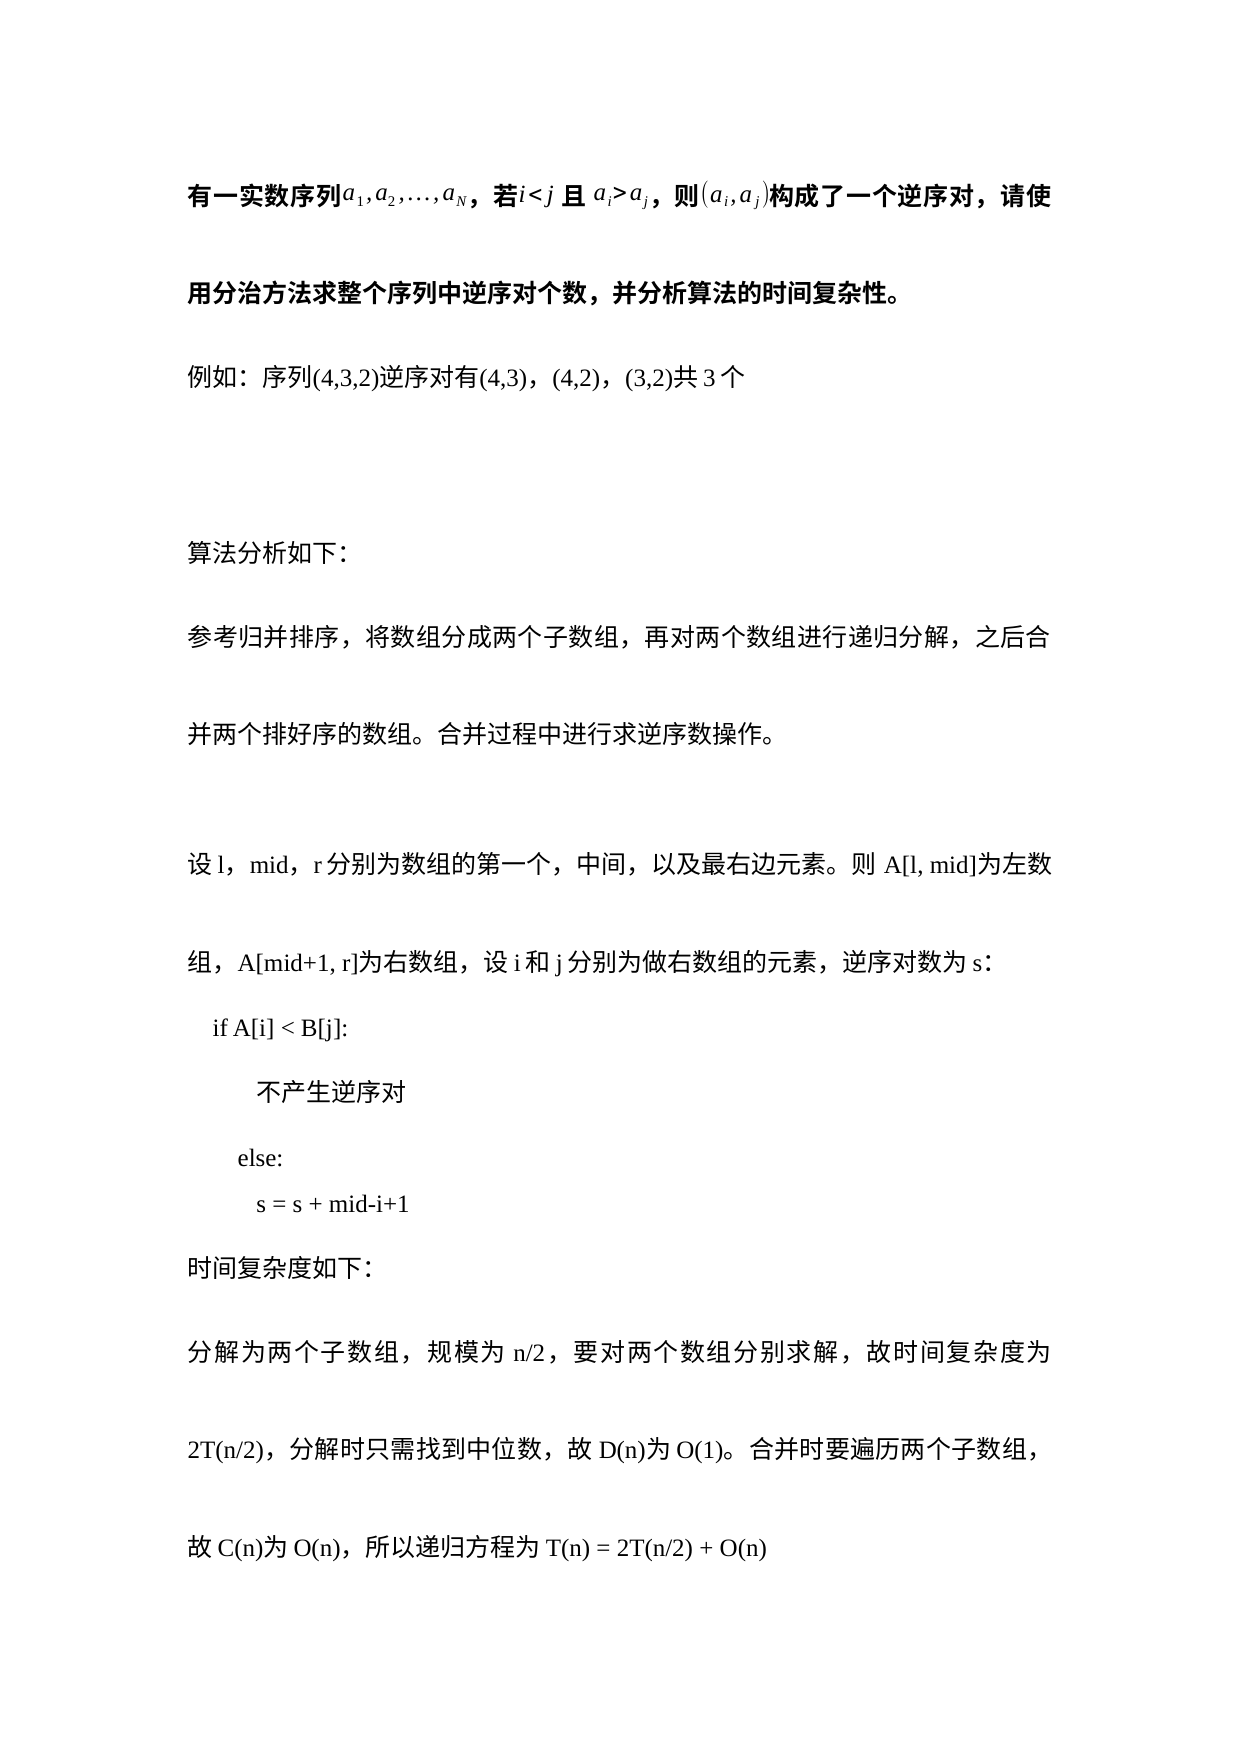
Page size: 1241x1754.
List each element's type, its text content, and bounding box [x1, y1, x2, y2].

text else: [187, 1141, 1053, 1173]
text 有一实数序列，若 且 ，则构成了一个逆序对，请使用分治方法求整个序列中逆序对个数，并分析算法的时间复杂性。 [187, 162, 1053, 324]
text if A[i] < B[j]: [187, 1011, 1053, 1043]
text 不产生逆序对 [187, 1058, 1053, 1123]
text 分解为两个子数组，规模为n/2，要对两个数组分别求解，故时间复杂度为2T(n/2)，分解时只需找到中位数，故D(n)为O(1)。合并时要遍历两个子数组，故C(n)为O(n)，所以递归方程为T(n) = 2T(n/2) + O(n) [187, 1318, 1053, 1578]
text 例如：序列(4,3,2)逆序对有(4,3)，(4,2)，(3,2)共3个 [187, 343, 1053, 408]
text s = s + mid-i+1 [187, 1188, 1053, 1220]
text 时间复杂度如下： [187, 1234, 1053, 1299]
text 算法分析如下： [187, 519, 1053, 584]
text 参考归并排序，将数组分成两个子数组，再对两个数组进行递归分解，之后合并两个排好序的数组。合并过程中进行求逆序数操作。 [187, 603, 1053, 765]
text 设l，mid，r分别为数组的第一个，中间，以及最右边元素。则A[l, mid]为左数组，A[mid+1, r]为右数组，设i和j分别为做右数组的元素，逆序对数为s： [187, 830, 1053, 993]
